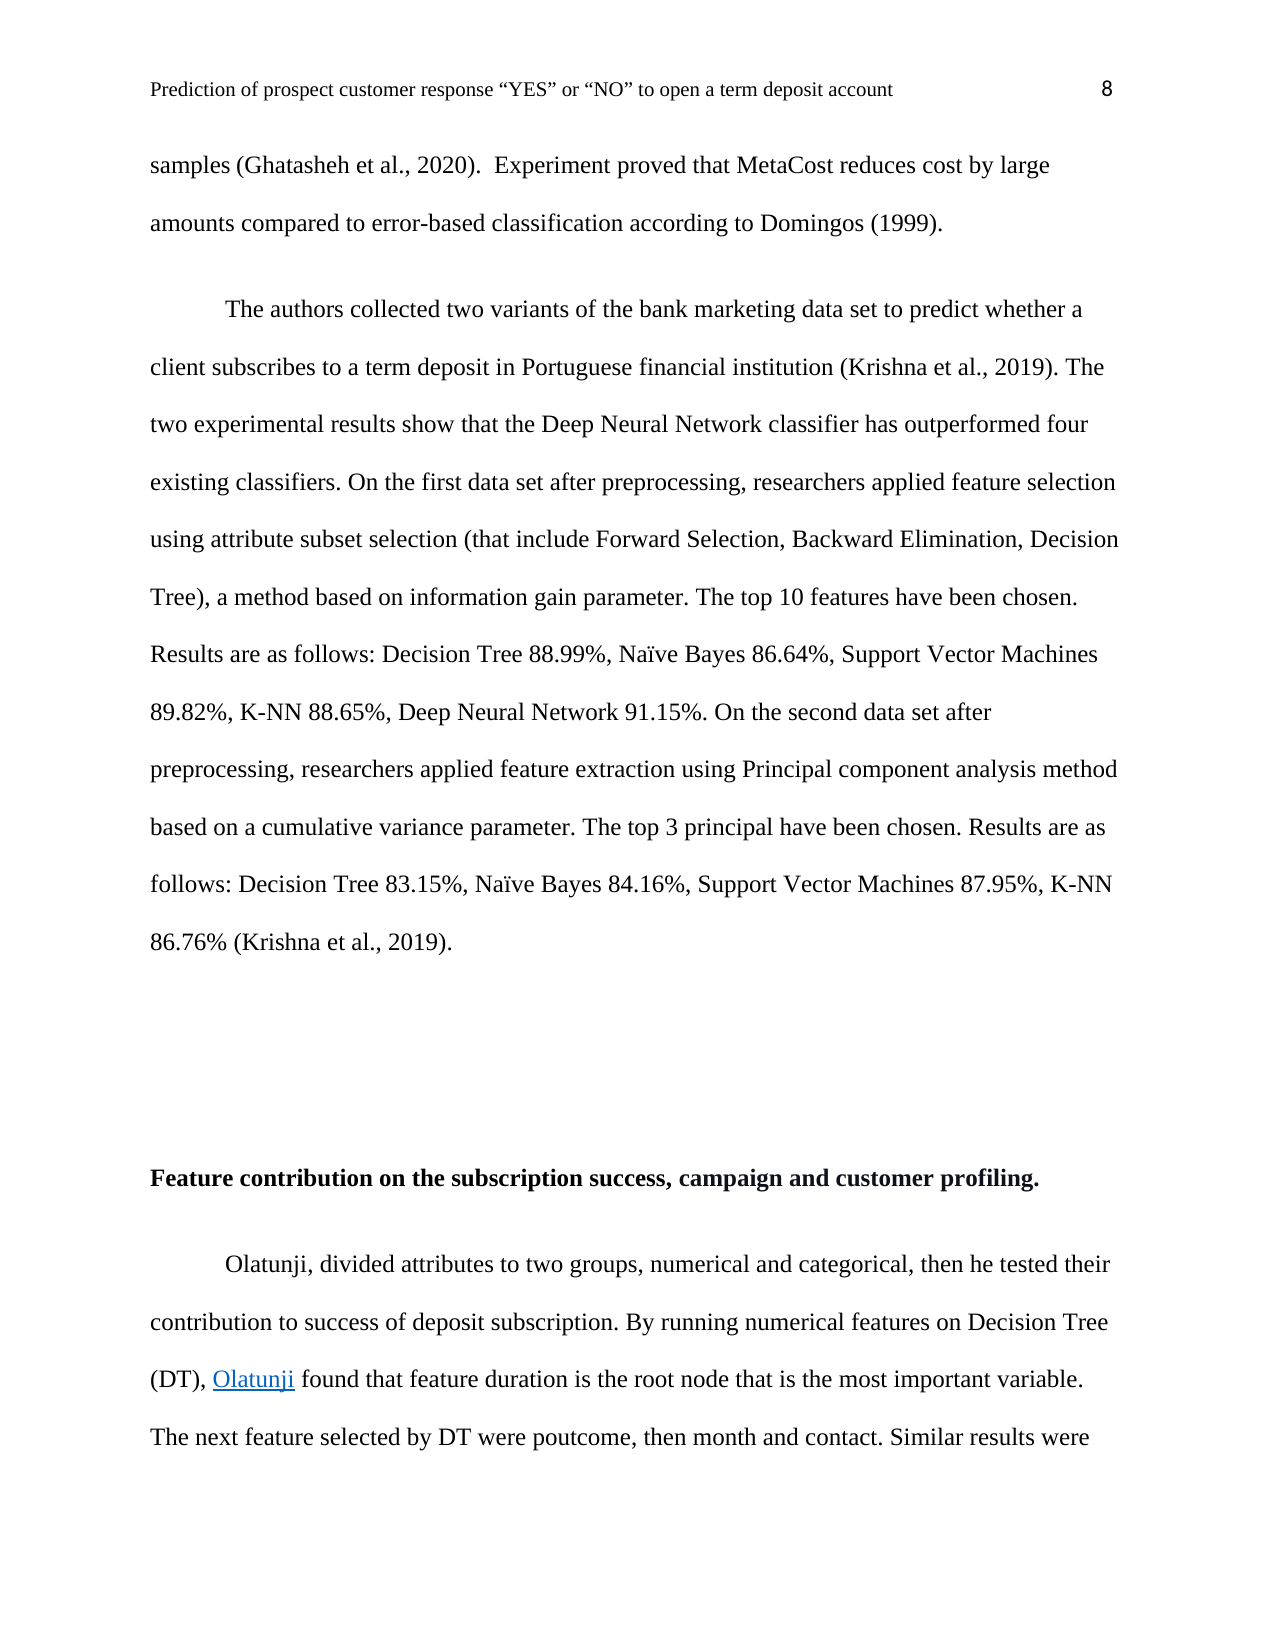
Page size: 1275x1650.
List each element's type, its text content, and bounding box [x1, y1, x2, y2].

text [150, 150, 1125, 237]
text The authors collected two variants of the bank marketing data set to predict whether a client subscribes to a term deposit in Portuguese financial institution (Krishna et al., 2019). The two experimental results show that the Deep Neural Network classifier has outperformed four existing classifiers. On the first data set after preprocessing, researchers applied feature selection using attribute subset selection (that include Forward Selection, Backward Elimination, Decision Tree), a method based on information gain parameter. The top 10 features have been chosen. Results are as follows: Decision Tree 88.99%, Naïve Bayes 86.64%, Support Vector Machines 89.82%, K-NN 88.65%, Deep Neural Network 91.15%. On the second data set after preprocessing, researchers applied feature extraction using Principal component analysis method based on a cumulative variance parameter. The top 3 principal have been chosen. Results are as follows: Decision Tree 83.15%, Naïve Bayes 84.16%, Support Vector Machines 87.95%, K-NN 86.76% (Krishna et al., 2019). [150, 294, 1125, 956]
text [150, 1249, 1125, 1451]
subtitle Feature contribution on the subscription success, campaign and customer profiling. [150, 1163, 1125, 1192]
